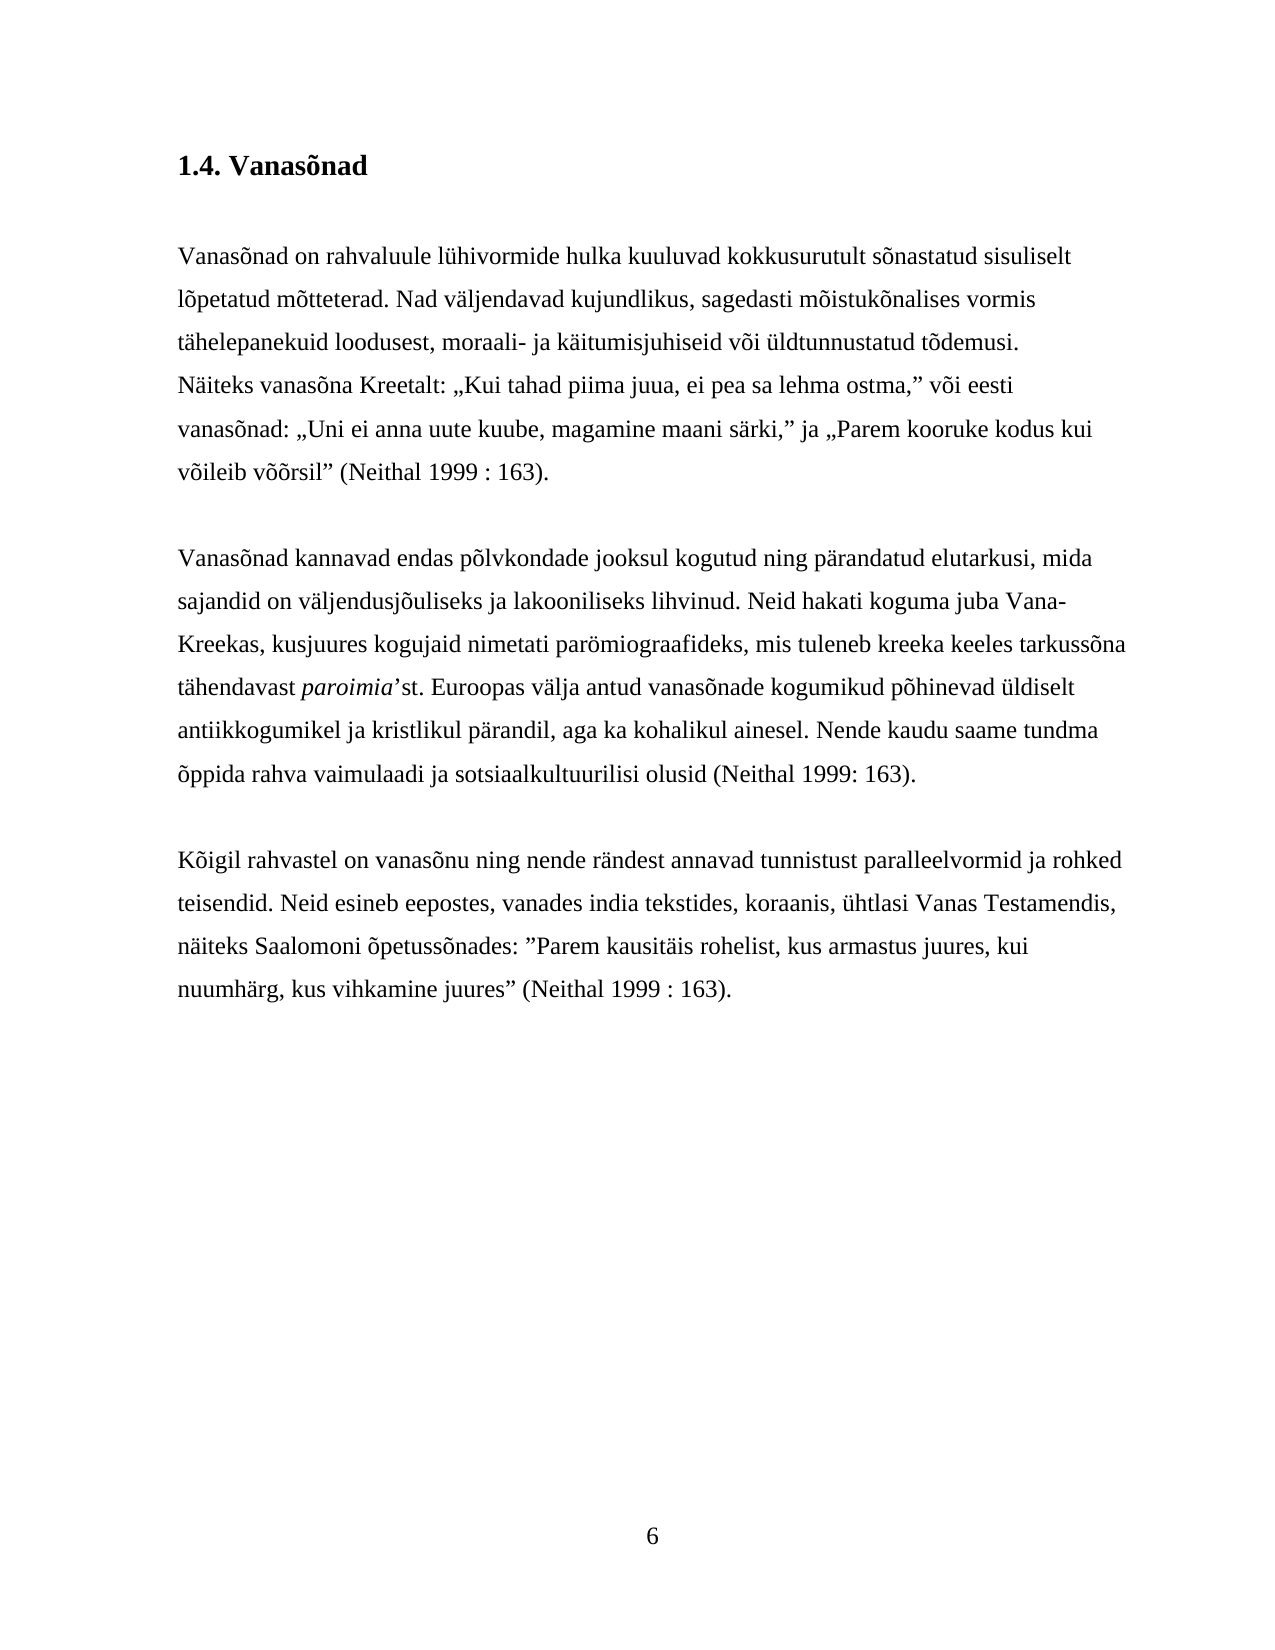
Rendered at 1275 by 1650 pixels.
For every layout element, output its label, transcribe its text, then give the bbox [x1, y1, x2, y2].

text Näiteks vanasõna Kreetalt: „Kui tahad piima juua, ei pea sa lehma ostma,” või eesti vanasõnad: „Uni ei anna uute kuube, magamine maani särki,” ja „Parem kooruke kodus kui võileib võõrsil” (Neithal 1999 : 163). [177, 371, 1127, 486]
text Vanasõnad kannavad endas põlvkondade jooksul kogutud ning pärandatud elutarkusi, mida sajandid on väljendusjõuliseks ja lakooniliseks lihvinud. Neid hakati koguma juba Vana-Kreekas, kusjuures kogujaid nimetati parömiograafideks, mis tuleneb kreeka keeles tarkussõna tähendavast paroimia’st. Euroopas välja antud vanasõnade kogumikud põhinevad üldiselt antiikkogumikel ja kristlikul pärandil, aga ka kohalikul ainesel. Nende kaudu saame tundma õppida rahva vaimulaadi ja sotsiaalkultuurilisi olusid (Neithal 1999: 163). [177, 543, 1127, 787]
text Kõigil rahvastel on vanasõnu ning nende rändest annavad tunnistust paralleelvormid ja rohked teisendid. Neid esineb eepostes, vanades india tekstides, koraanis, ühtlasi Vanas Testamendis, näiteks Saalomoni õpetussõnades: ”Parem kausitäis rohelist, kus armastus juures, kui nuumhärg, kus vihkamine juures” (Neithal 1999 : 163). [177, 845, 1127, 1003]
subtitle 1.4. Vanasõnad [177, 148, 1127, 181]
text Vanasõnad on rahvaluule lühivormide hulka kuuluvad kokkusurutult sõnastatud sisuliselt lõpetatud mõtteterad. Nad väljendavad kujundlikus, sagedasti mõistukõnalises vormis tähelepanekuid loodusest, moraali- ja käitumisjuhiseid või üldtunnustatud tõdemusi. [177, 241, 1127, 356]
